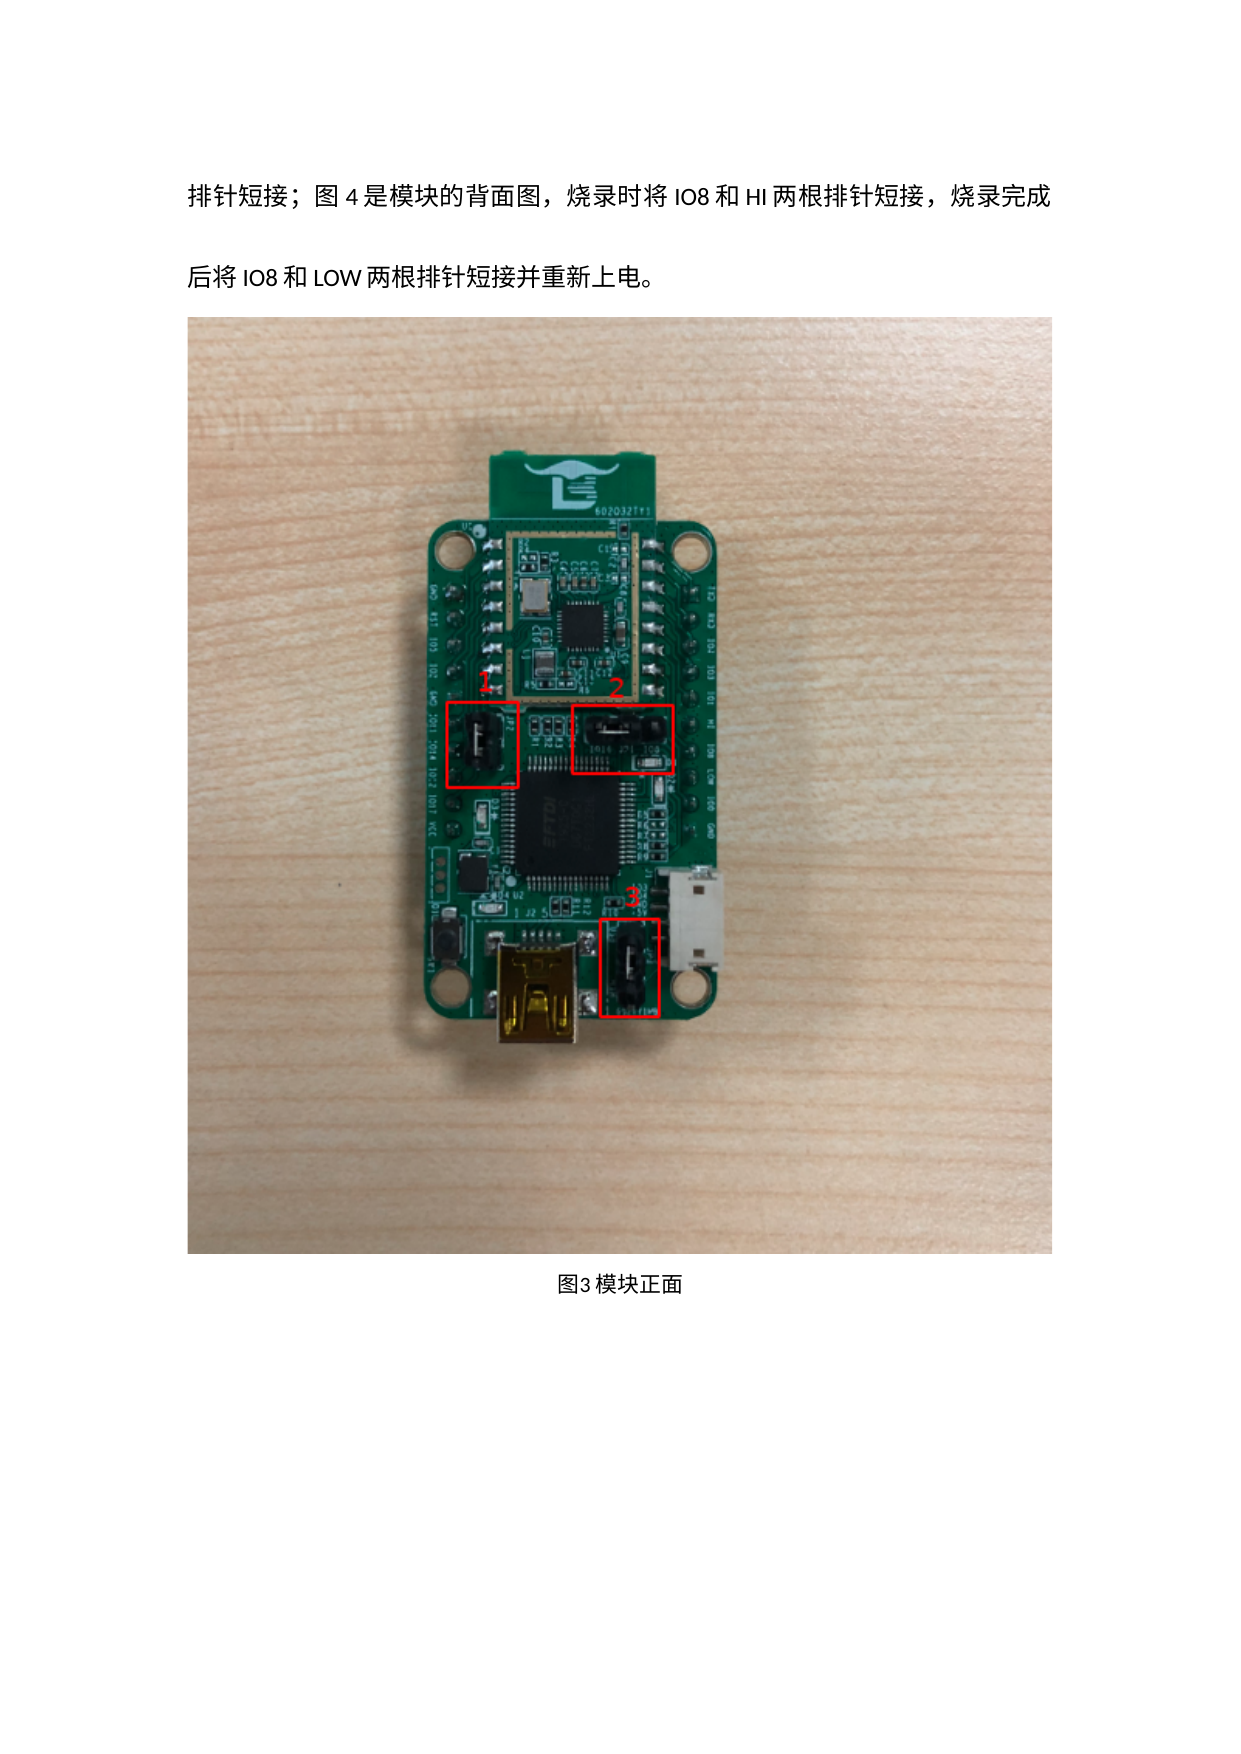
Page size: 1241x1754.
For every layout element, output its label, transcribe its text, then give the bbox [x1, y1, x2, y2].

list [187, 162, 1053, 308]
picture [187, 317, 1053, 1254]
list 模块正面 [187, 1266, 1053, 1299]
